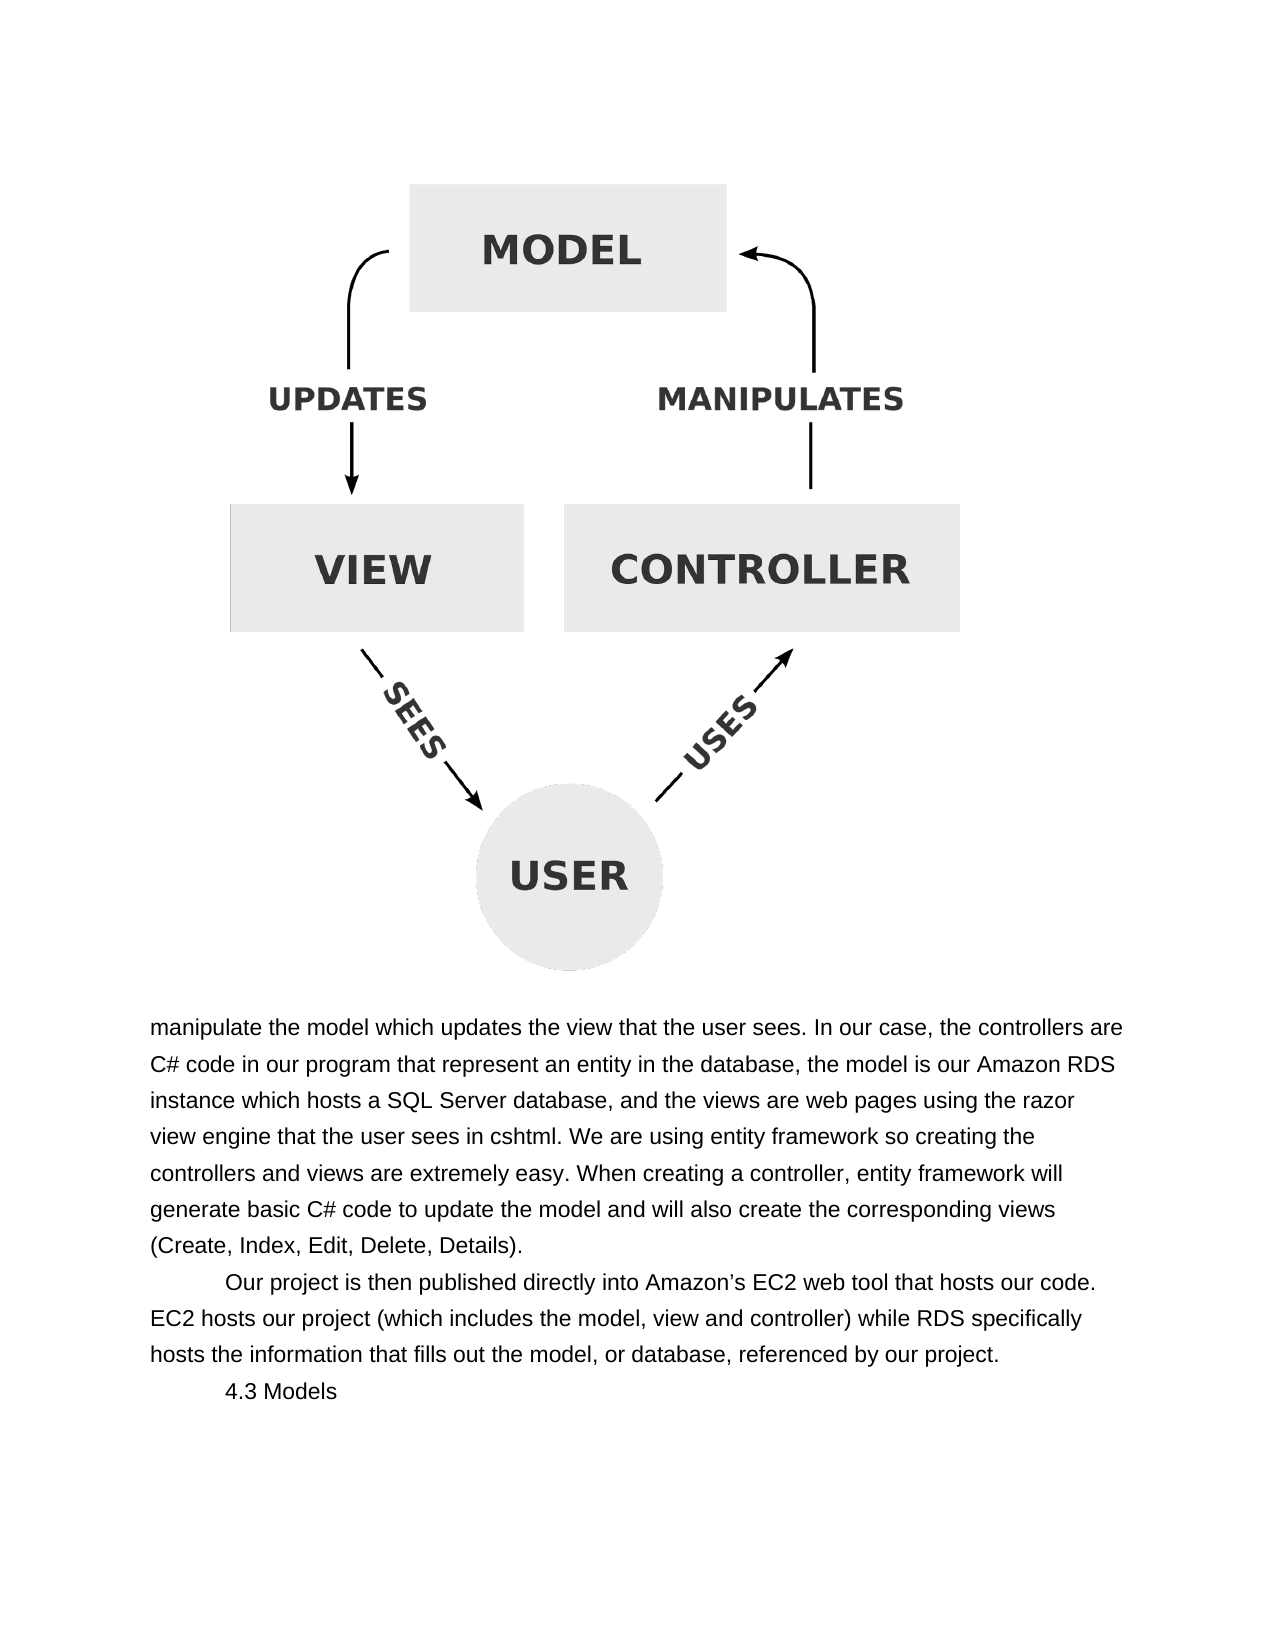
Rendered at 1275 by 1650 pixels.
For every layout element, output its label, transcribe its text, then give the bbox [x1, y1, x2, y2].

picture [206, 150, 984, 1005]
text 4.3 Models [150, 1378, 1125, 1404]
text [150, 150, 1125, 1259]
text Our project is then published directly into Amazon’s EC2 web tool that hosts our code. EC2 hosts our project (which includes the model, view and controller) while RDS specifically hosts the information that fills out the model, or database, referenced by our project. [150, 1269, 1125, 1368]
